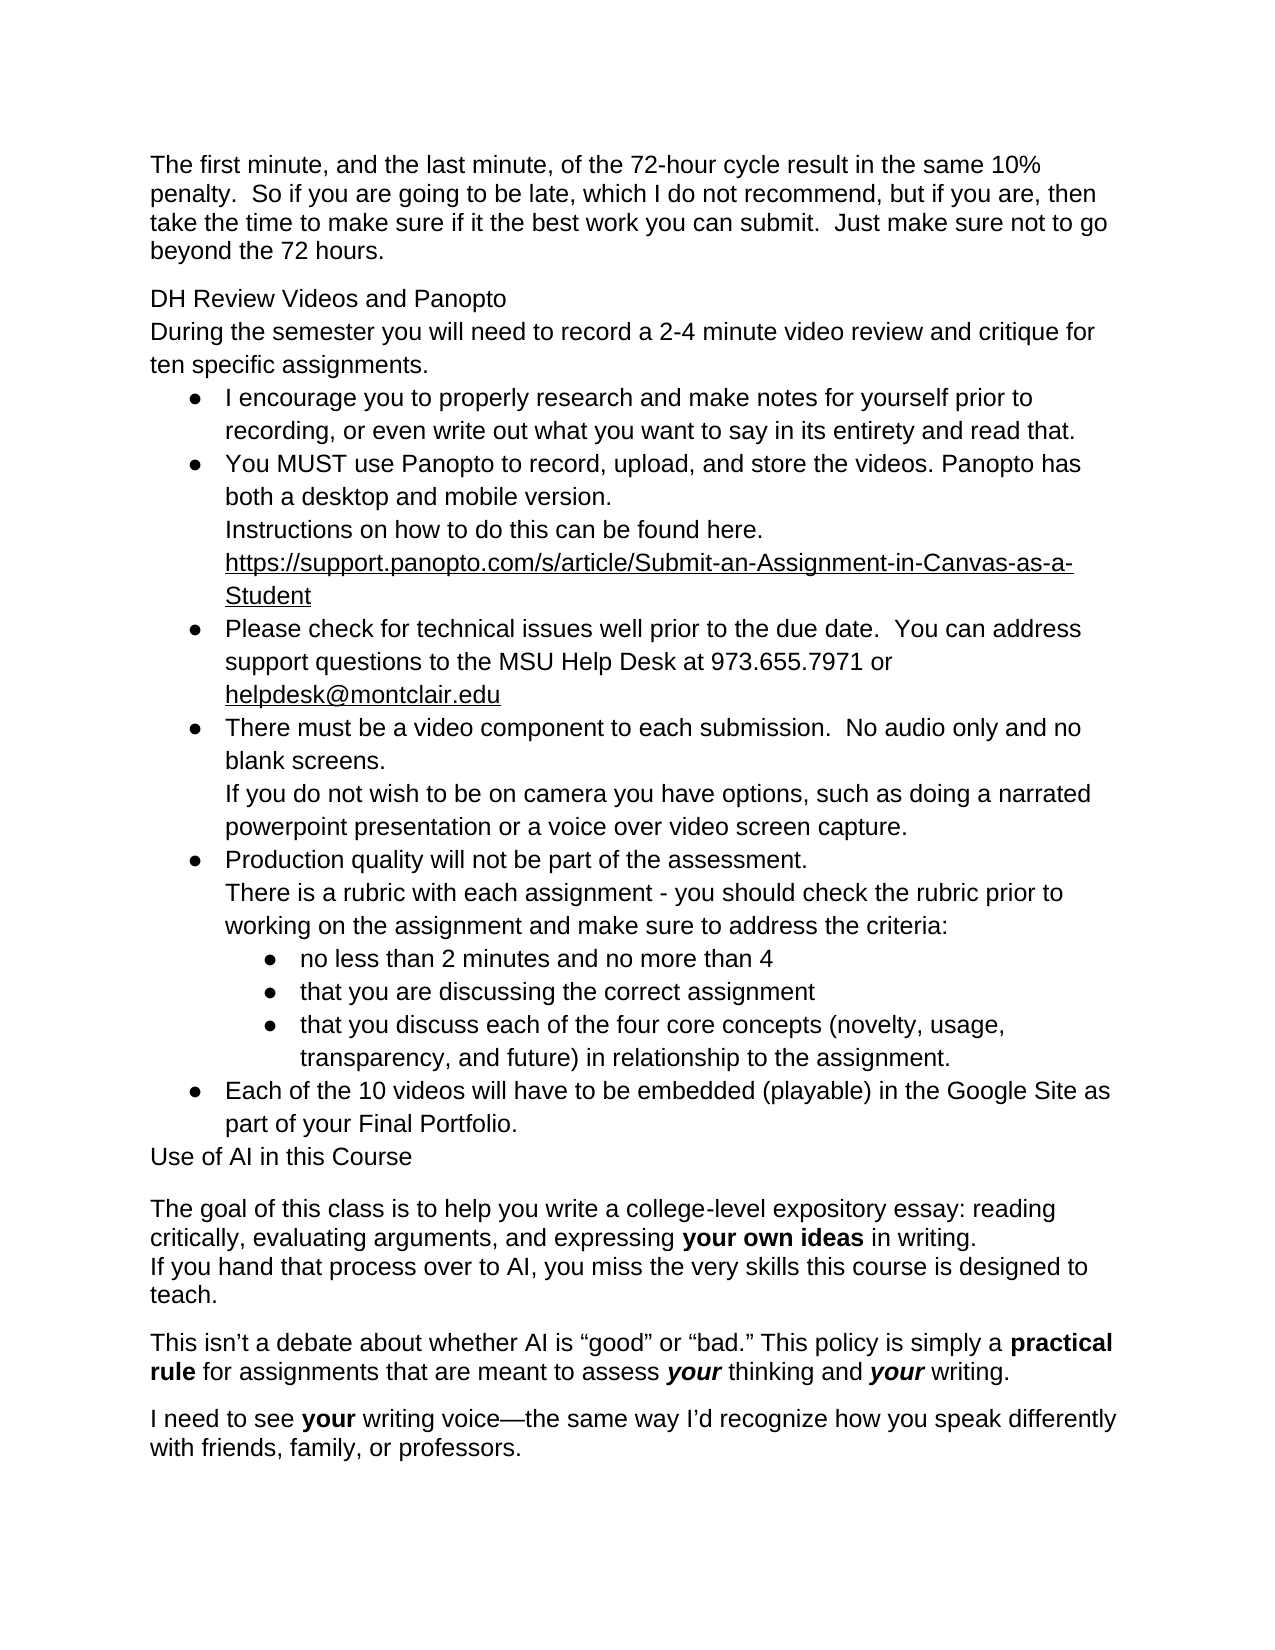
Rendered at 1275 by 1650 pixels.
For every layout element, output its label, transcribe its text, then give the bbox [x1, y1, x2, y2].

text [150, 1404, 1125, 1462]
list no less than 2 minutes and no more than 4 [262, 944, 1125, 973]
text The first minute, and the last minute, of the 72-hour cycle result in the same 10% penalty. So if you are going to be late, which I do not recommend, but if you are, then take the time to make sure if it the best work you can submit. Just make sure not to go beyond the 72 hours. [150, 150, 1125, 265]
list that you are discussing the correct assignment [262, 977, 1125, 1006]
list Each of the 10 videos will have to be embedded (playable) in the Google Site as part of your Final Portfolio. [187, 1076, 1125, 1138]
text This isn’t a debate about whether AI is “good” or “bad.” This policy is simply a practical rule for assignments that are meant to assess your thinking and your writing. [150, 1328, 1125, 1385]
text The goal of this class is to help you write a college‑level expository essay: reading critically, evaluating arguments, and expressing your own ideas in writing. If you hand that process over to AI, you miss the very skills this course is designed to teach. [150, 1194, 1125, 1309]
list that you discuss each of the four core concepts (novelty, usage, transparency, and future) in relationship to the assignment. [262, 1010, 1125, 1072]
list I encourage you to properly research and make notes for yourself prior to recording, or even write out what you want to say in its entirety and read that. [187, 383, 1125, 444]
list Please check for technical issues well prior to the due date. You can address support questions to the MSU Help Desk at 973.655.7971 or helpdesk@montclair.edu [187, 614, 1125, 709]
list Production quality will not be part of the assessment. There is a rubric with each assignment - you should check the rubric prior to working on the assignment and make sure to address the criteria: [187, 845, 1125, 940]
text During the semester you will need to record a 2-4 minute video review and critique for ten specific assignments. [150, 317, 1125, 378]
text Use of AI in this Course [150, 1142, 1125, 1171]
list There must be a video component to each submission. No audio only and no blank screens. If you do not wish to be on camera you have options, such as doing a narrated powerpoint presentation or a voice over video screen capture. [187, 713, 1125, 841]
list You MUST use Panopto to record, upload, and store the videos. Panopto has both a desktop and mobile version. Instructions on how to do this can be found here. https://support.panopto.com/s/article/Submit-an-Assignment-in-Canvas-as-a-Student [187, 449, 1125, 610]
text DH Review Videos and Panopto [150, 284, 1125, 312]
